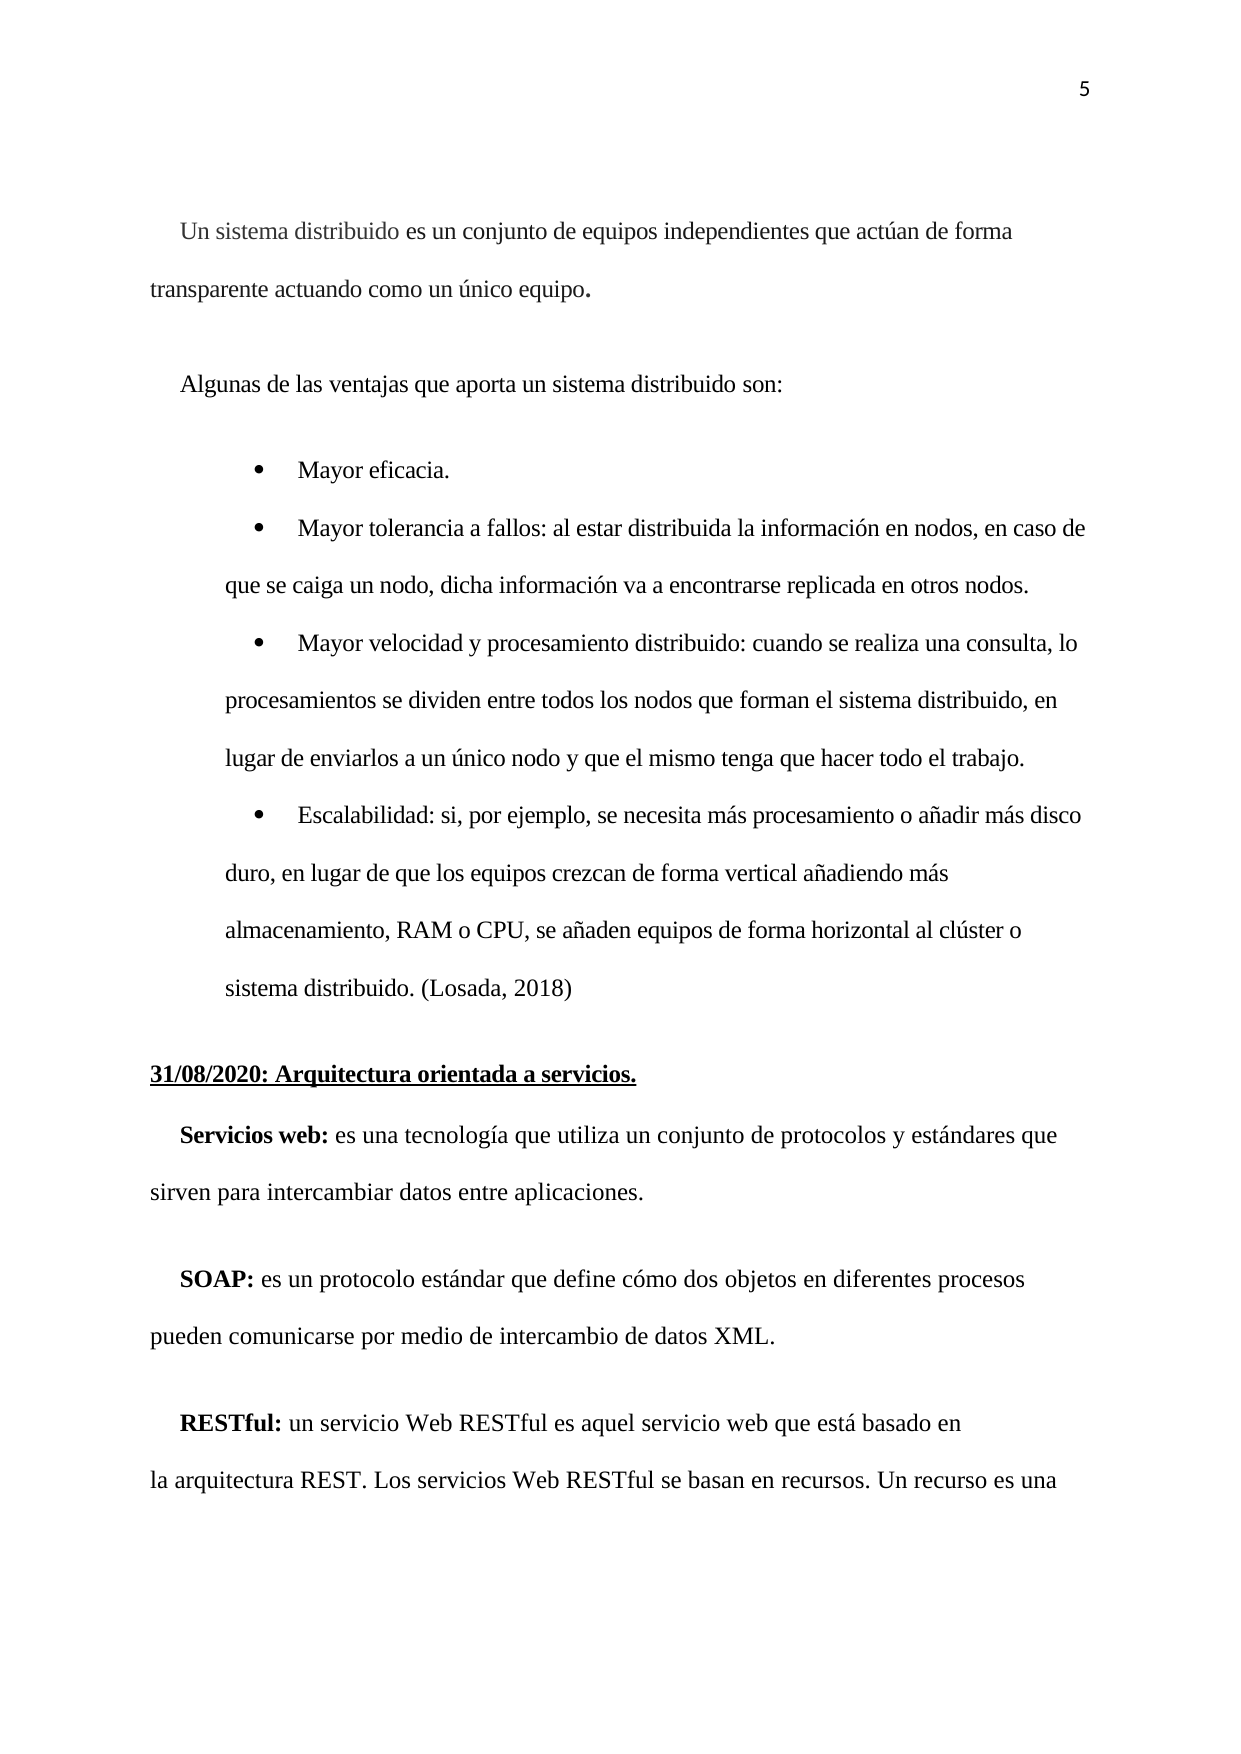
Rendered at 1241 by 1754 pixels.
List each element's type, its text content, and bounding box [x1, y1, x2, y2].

list Escalabilidad: si, por ejemplo, se necesita más procesamiento o añadir más disco duro, en lugar de que los equipos crezcan de forma vertical añadiendo más almacenamiento, RAM o CPU, se añaden equipos de forma horizontal al clúster o sistema distribuido. [225, 800, 1090, 1002]
text SOAP: es un protocolo estándar que define cómo dos objetos en diferentes procesos pueden comunicarse por medio de intercambio de datos XML. [150, 1264, 1090, 1350]
text Servicios web: es una tecnología que utiliza un conjunto de protocolos y estándares que sirven para intercambiar datos entre aplicaciones. [150, 1120, 1090, 1206]
list Mayor eficacia. [225, 455, 1090, 484]
text Algunas de las ventajas que aporta un sistema distribuido son: [150, 369, 1090, 397]
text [150, 1408, 1090, 1494]
subtitle 31/08/2020: Arquitectura orientada a servicios. [150, 1059, 1090, 1088]
list Mayor tolerancia a fallos: al estar distribuida la información en nodos, en caso de que se caiga un nodo, dicha información va a encontrarse replicada en otros nodos. [225, 513, 1090, 599]
list Mayor velocidad y procesamiento distribuido: cuando se realiza una consulta, lo procesamientos se dividen entre todos los nodos que forman el sistema distribuido, en lugar de enviarlos a un único nodo y que el mismo tenga que hacer todo el trabajo. [225, 628, 1090, 772]
text Un sistema distribuido es un conjunto de equipos independientes que actúan de forma transparente actuando como un único equipo. [150, 216, 1090, 302]
